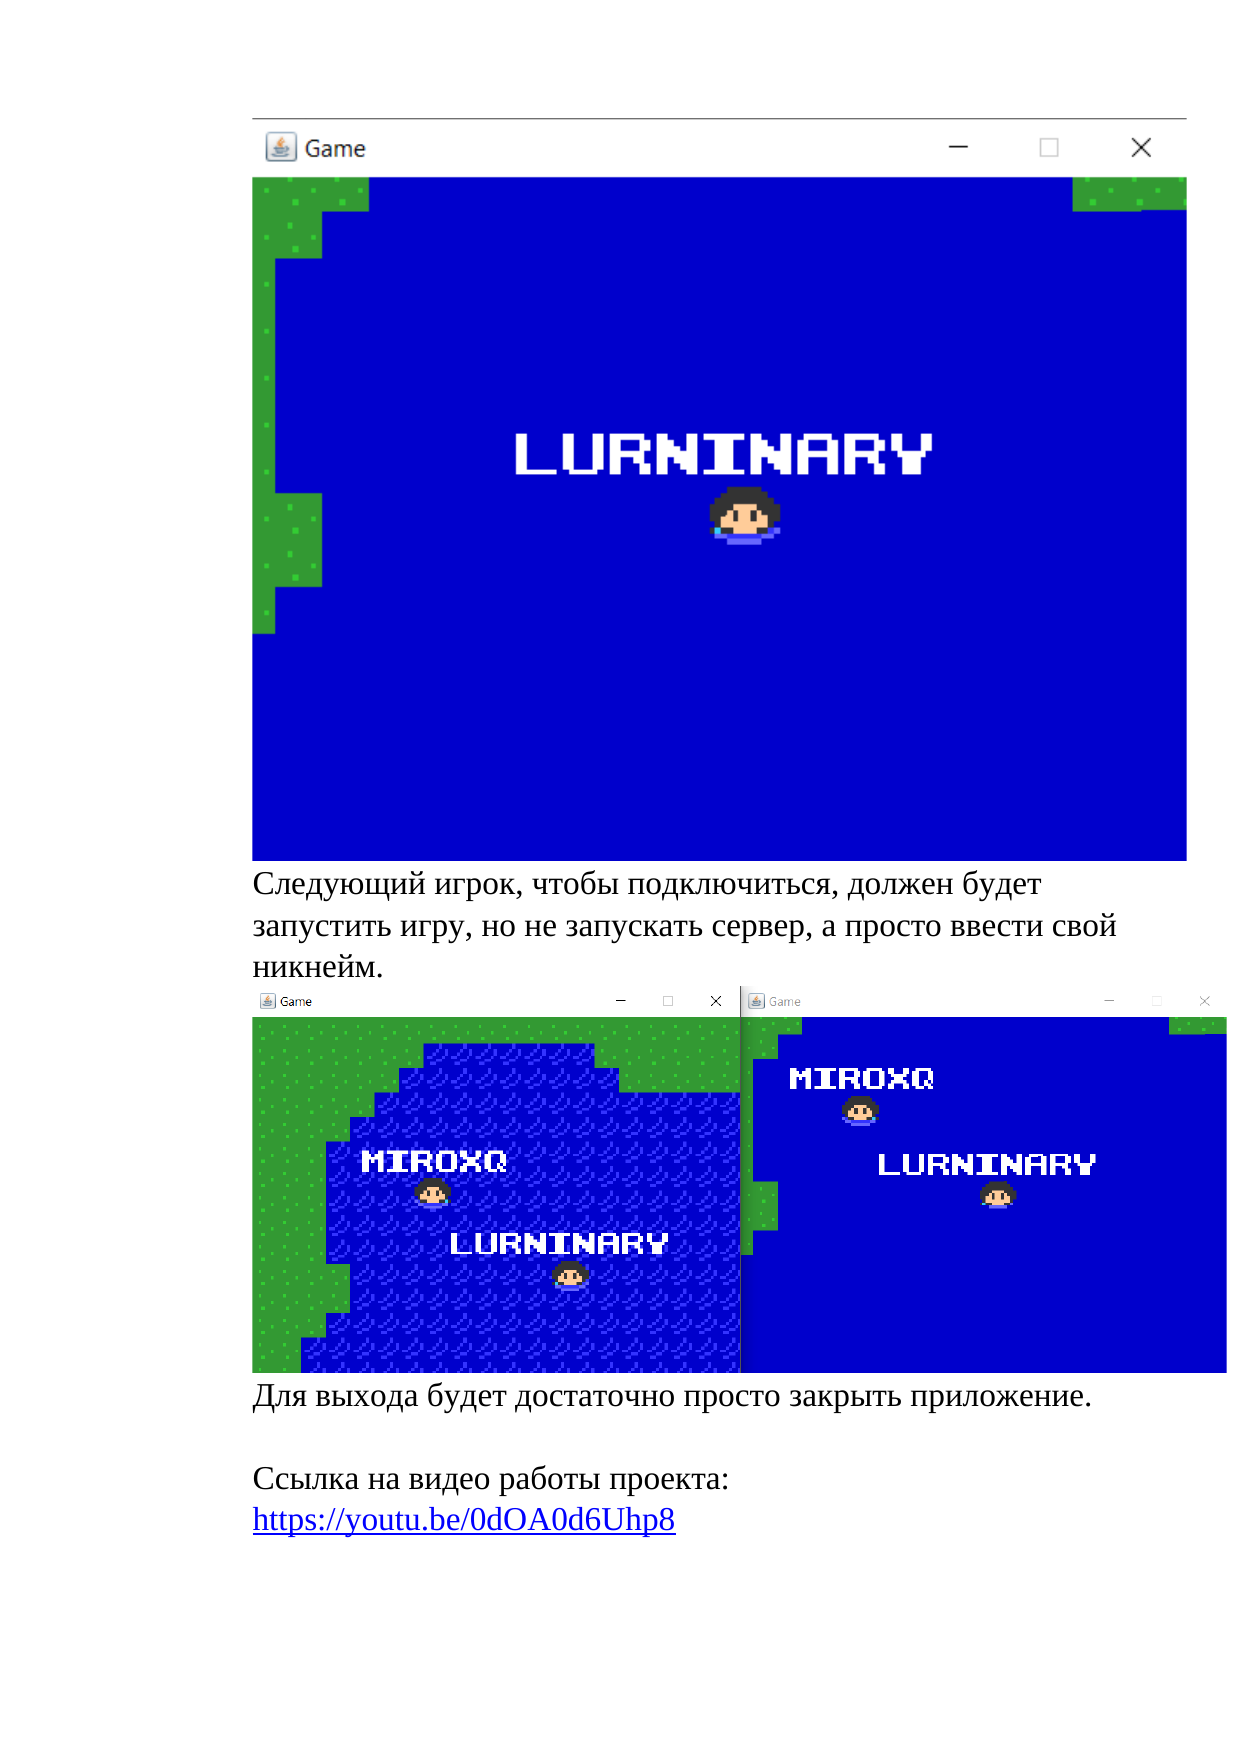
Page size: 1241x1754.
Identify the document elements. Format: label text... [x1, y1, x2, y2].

picture [252, 986, 1227, 1373]
picture [252, 118, 1187, 861]
